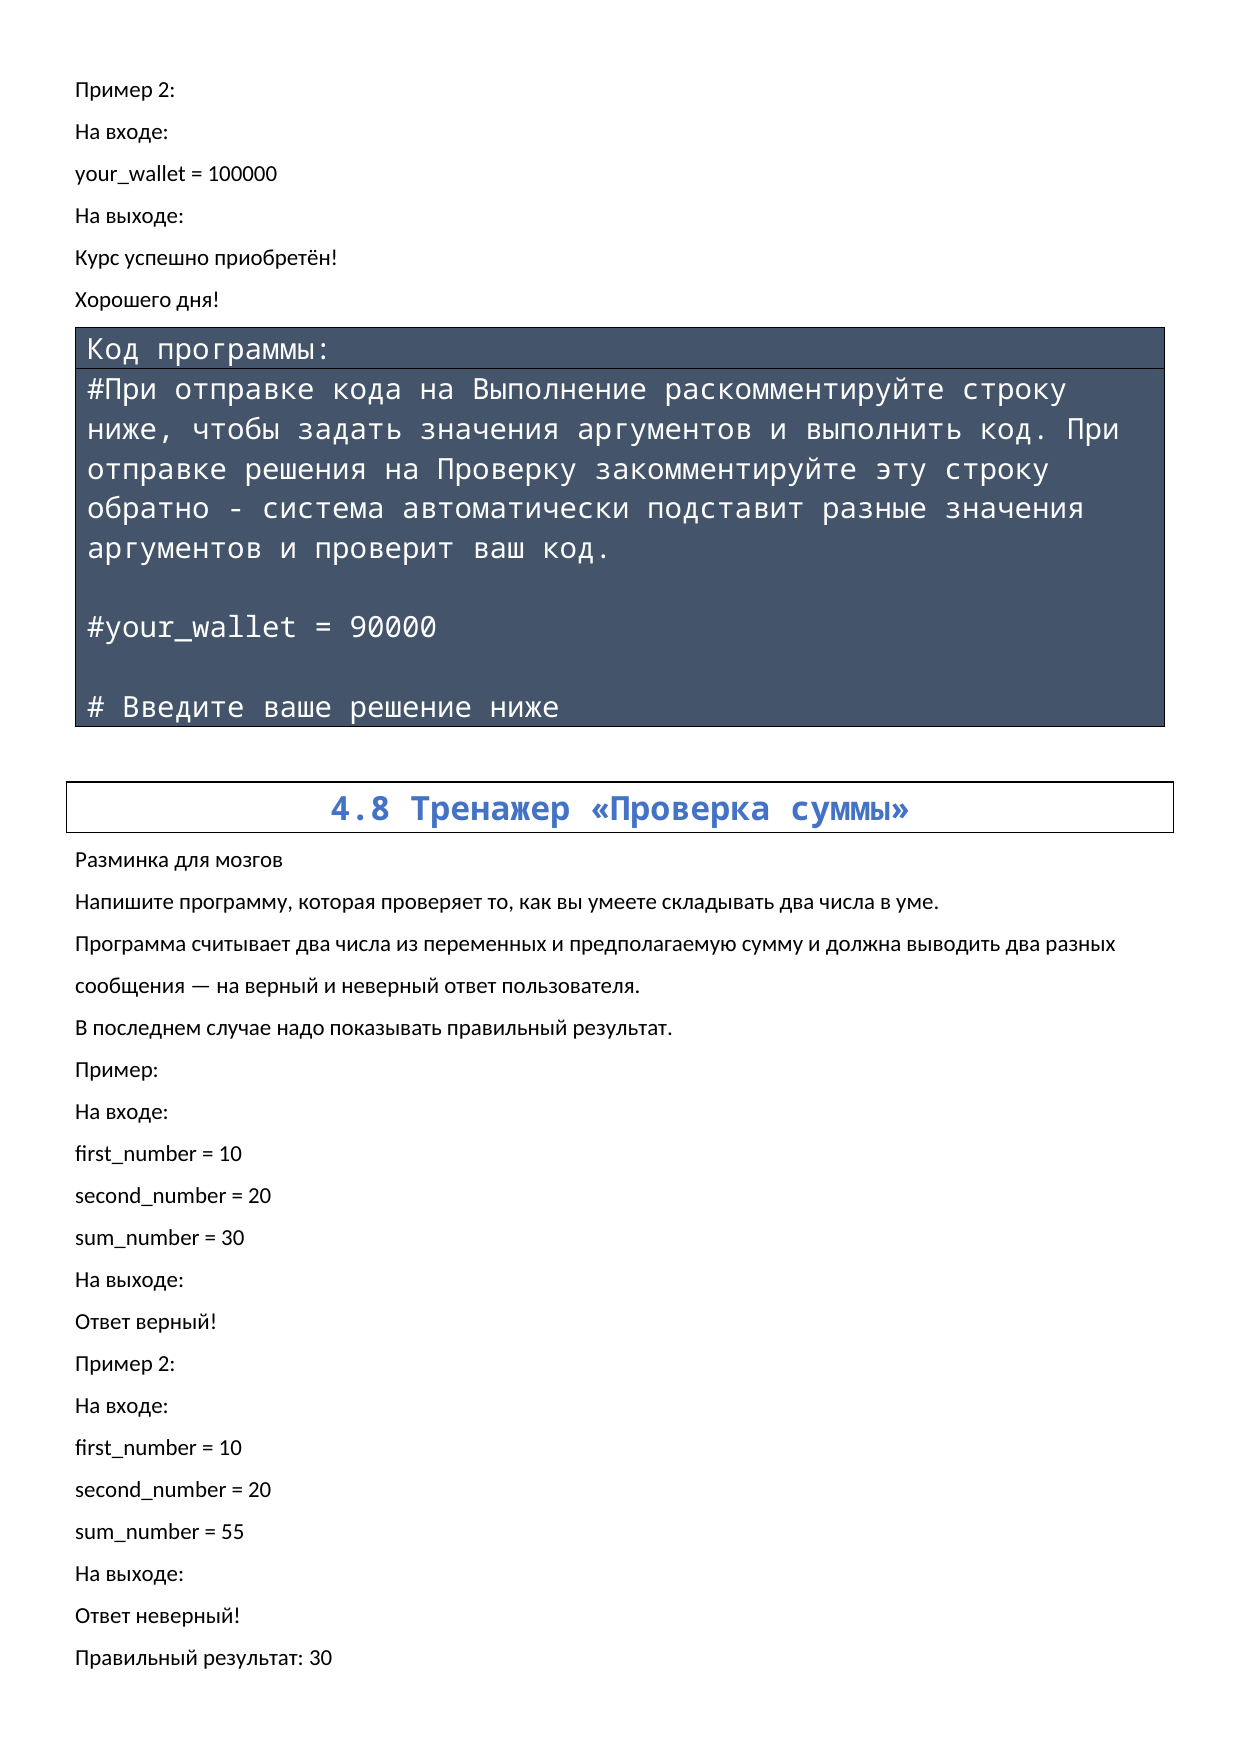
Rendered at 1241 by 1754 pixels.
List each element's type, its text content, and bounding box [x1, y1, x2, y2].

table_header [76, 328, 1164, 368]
text first_number = 10 [75, 1139, 1165, 1167]
text first_number = 10 [75, 1433, 1165, 1461]
text Пример 2: На входе: [75, 1349, 1165, 1419]
text На выходе: [75, 1265, 1165, 1293]
text second_number = 20 [75, 1181, 1165, 1209]
text Напишите программу, которая проверяет то, как вы умеете складывать два числа в уме. [75, 887, 1165, 916]
text sum_number = 30 [75, 1223, 1165, 1251]
text 4.8 Тренажер «Проверка суммы» [67, 783, 1173, 832]
text На выходе: [75, 1559, 1165, 1587]
text sum_number = 55 [75, 1517, 1165, 1545]
text Хорошего дня! [75, 285, 1165, 313]
text second_number = 20 [75, 1475, 1165, 1503]
text В последнем случае надо показывать правильный результат. [75, 1013, 1165, 1041]
text Ответ неверный! [75, 1601, 1165, 1629]
text Разминка для мозгов [75, 846, 1165, 873]
text Пример 2: На входе: [75, 75, 1165, 145]
text your_wallet = 100000 [75, 159, 1165, 187]
text Программа считывает два числа из переменных и предполагаемую сумму и должна выводить два разных сообщения — на верный и неверный ответ пользователя. [75, 929, 1165, 999]
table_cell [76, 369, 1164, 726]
text На выходе: [75, 201, 1165, 229]
text Курс успешно приобретён! [75, 243, 1165, 271]
text Пример: На входе: [75, 1055, 1165, 1125]
text Правильный результат: 30 [75, 1643, 1165, 1671]
text Ответ верный! [75, 1307, 1165, 1335]
